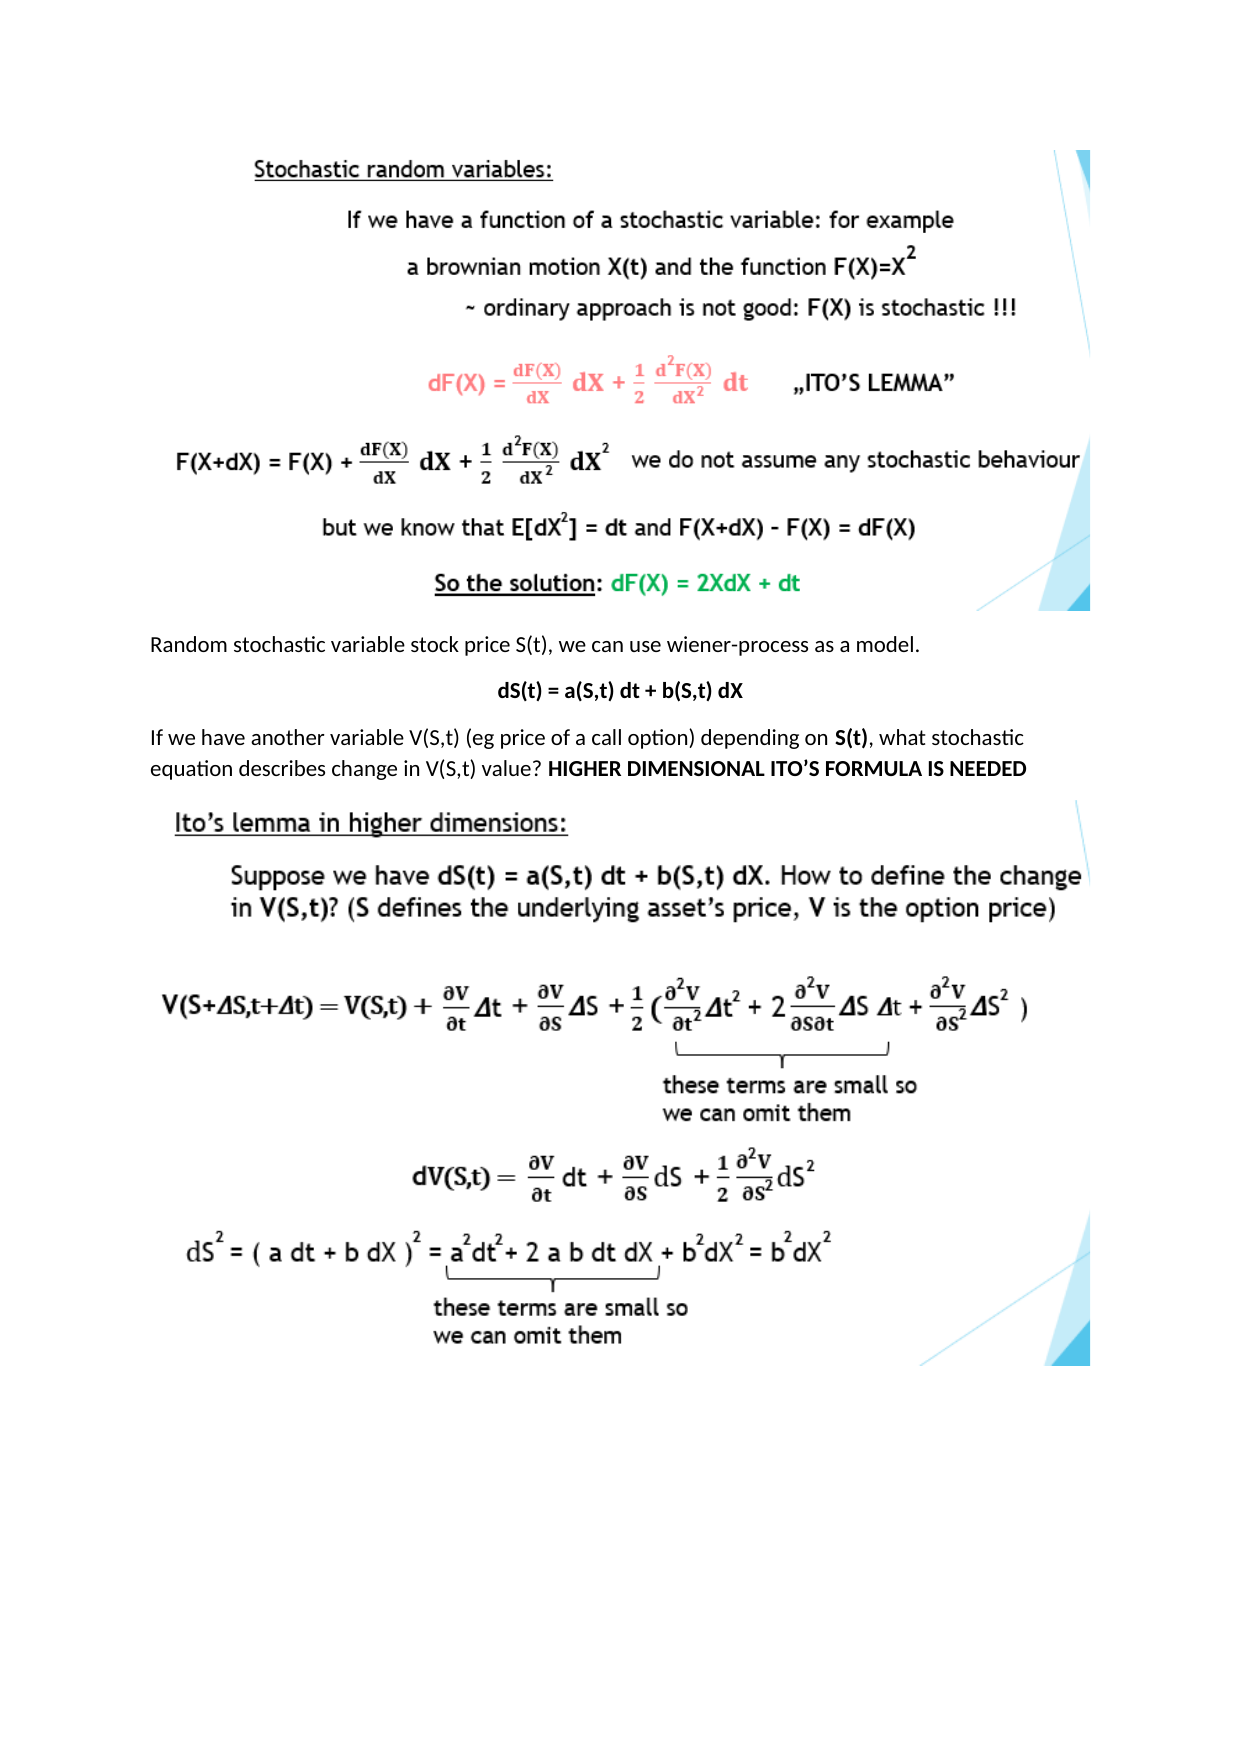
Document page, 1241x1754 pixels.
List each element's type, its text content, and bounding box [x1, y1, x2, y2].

text Random stochastic variable stock price S(t), we can use wiener-process as a model. [150, 630, 1090, 658]
text If we have another variable V(S,t) (eg price of a call option) depending on S(t), what stochastic equation describes change in V(S,t) value? HIGHER DIMENSIONAL ITO’S FORMULA IS NEEDED [150, 723, 1090, 782]
picture [150, 150, 1091, 611]
picture [150, 800, 1091, 1366]
text dS(t) = a(S,t) dt + b(S,t) dX [150, 677, 1090, 704]
